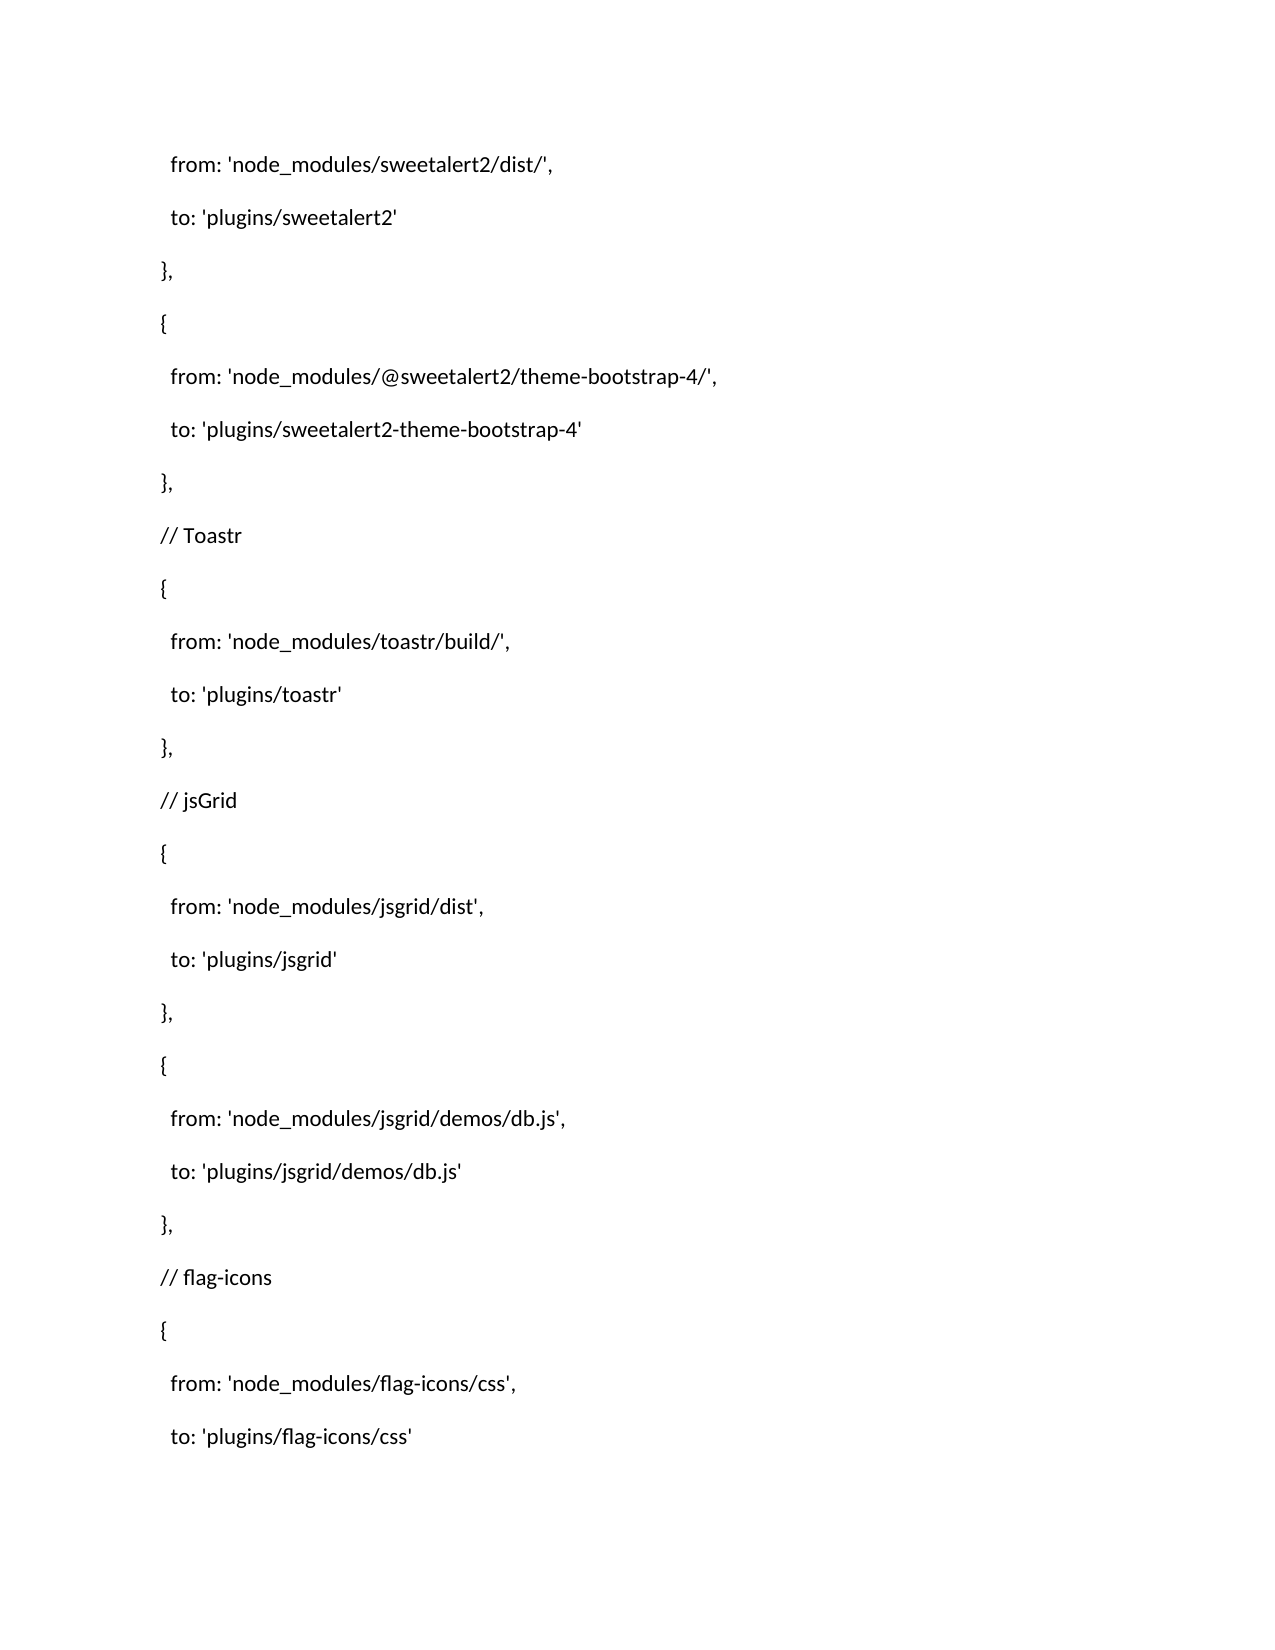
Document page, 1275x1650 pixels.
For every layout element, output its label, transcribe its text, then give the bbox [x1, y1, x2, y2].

text to: 'plugins/jsgrid' [150, 945, 1125, 973]
text to: 'plugins/flag-icons/css' [150, 1422, 1125, 1451]
text to: 'plugins/sweetalert2-theme-bootstrap-4' [150, 415, 1125, 443]
text from: 'node_modules/jsgrid/demos/db.js', [150, 1104, 1125, 1132]
text // flag-icons [150, 1263, 1125, 1291]
text from: 'node_modules/toastr/build/', [150, 627, 1125, 655]
text { [150, 839, 1125, 867]
text from: 'node_modules/jsgrid/dist', [150, 892, 1125, 920]
text to: 'plugins/sweetalert2' [150, 203, 1125, 231]
text from: 'node_modules/flag-icons/css', [150, 1369, 1125, 1397]
text from: 'node_modules/@sweetalert2/theme-bootstrap-4/', [150, 362, 1125, 390]
text }, [150, 468, 1125, 496]
text { [150, 1316, 1125, 1344]
text // jsGrid [150, 786, 1125, 814]
text to: 'plugins/jsgrid/demos/db.js' [150, 1157, 1125, 1185]
text // Toastr [150, 521, 1125, 549]
text }, [150, 733, 1125, 761]
text }, [150, 1210, 1125, 1238]
text from: 'node_modules/sweetalert2/dist/', [150, 150, 1125, 178]
text }, [150, 256, 1125, 284]
text { [150, 1051, 1125, 1079]
text { [150, 309, 1125, 337]
text to: 'plugins/toastr' [150, 680, 1125, 708]
text { [150, 574, 1125, 602]
text }, [150, 998, 1125, 1026]
